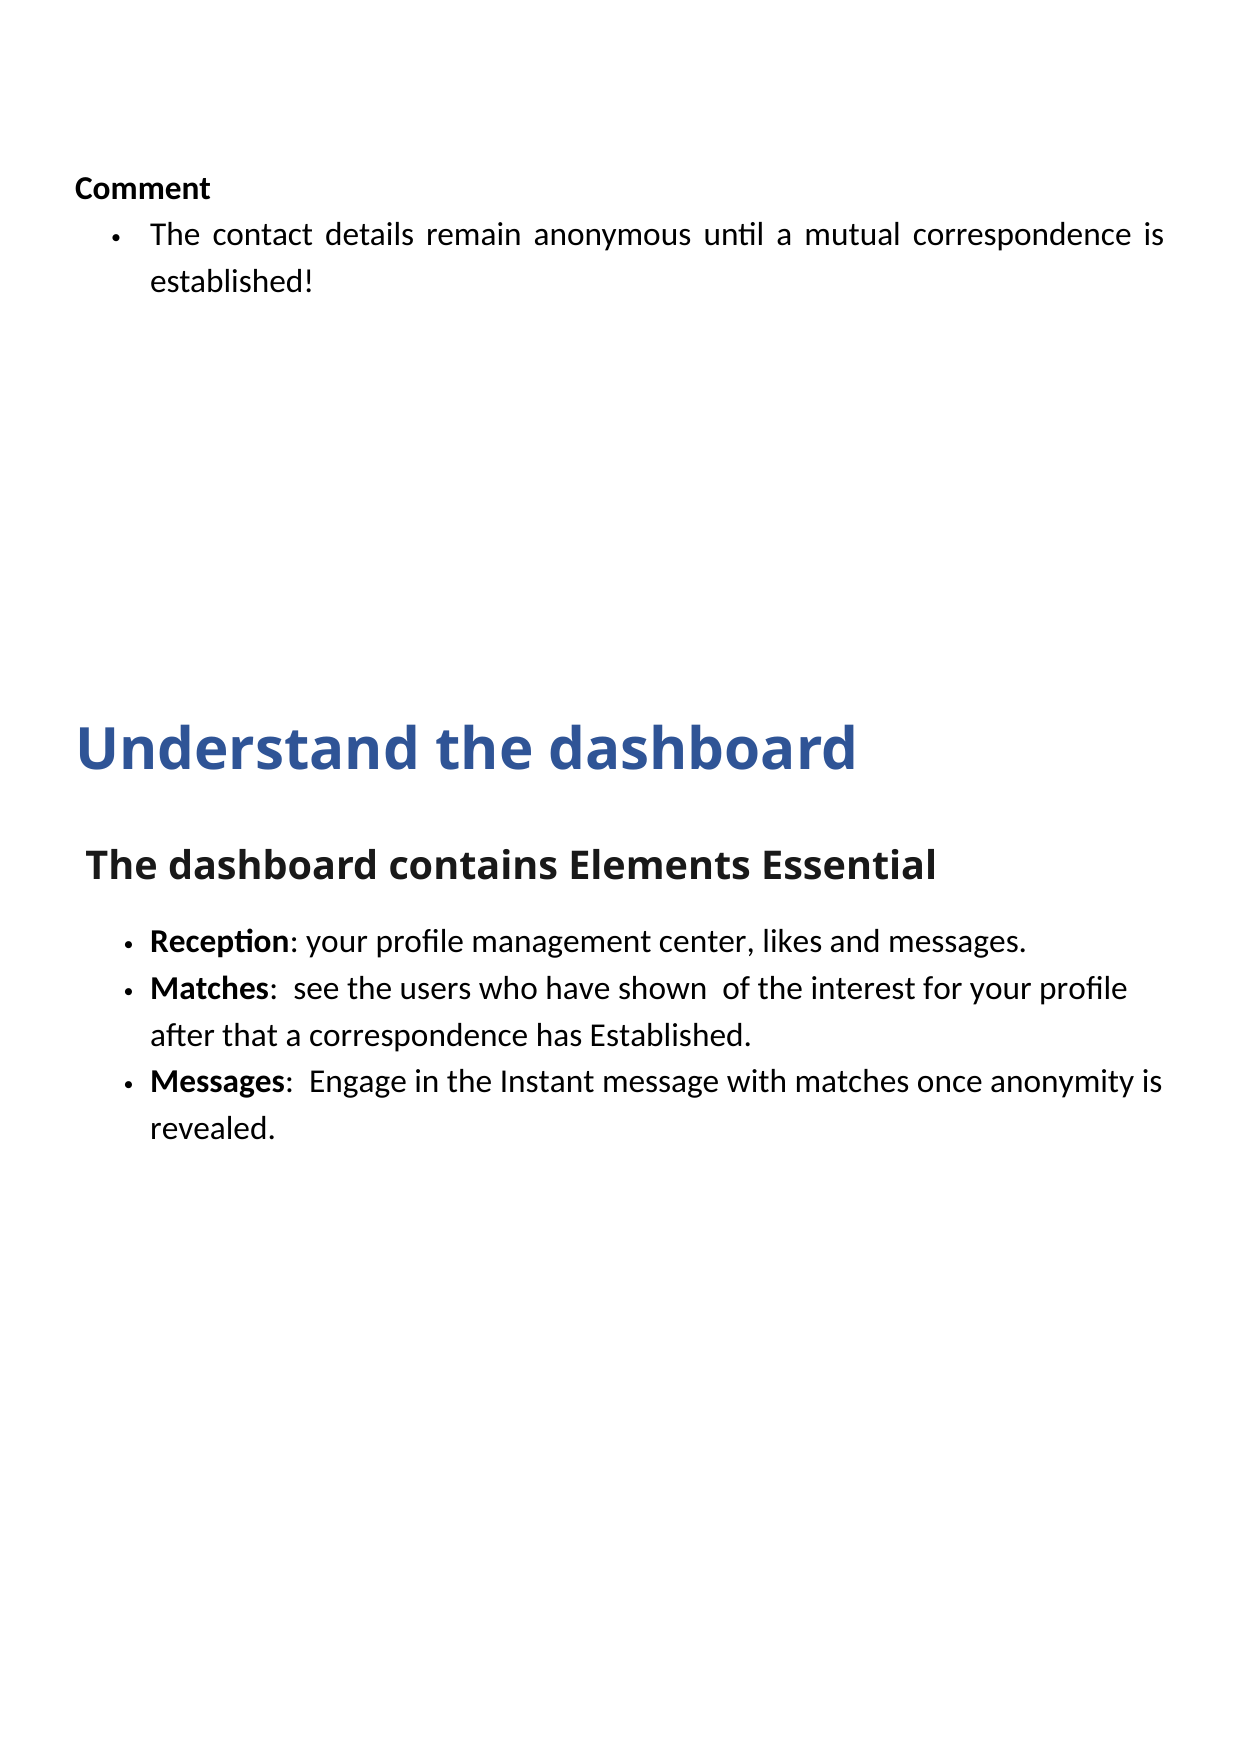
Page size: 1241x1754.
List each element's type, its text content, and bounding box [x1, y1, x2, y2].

list The contact details remain anonymous until a mutual correspondence is established! [112, 213, 1165, 301]
list Matches: see the users who have shown of the interest for your profile after that a correspondence has Established. [125, 967, 1165, 1054]
subtitle Understand the dashboard [75, 707, 1165, 787]
list Messages: Engage in the Instant message with matches once anonymity is revealed. [125, 1060, 1165, 1148]
text Comment [75, 167, 1165, 207]
subtitle The dashboard contains Elements Essential [75, 837, 1165, 891]
list Reception: your profile management center, likes and messages. [125, 920, 1165, 961]
